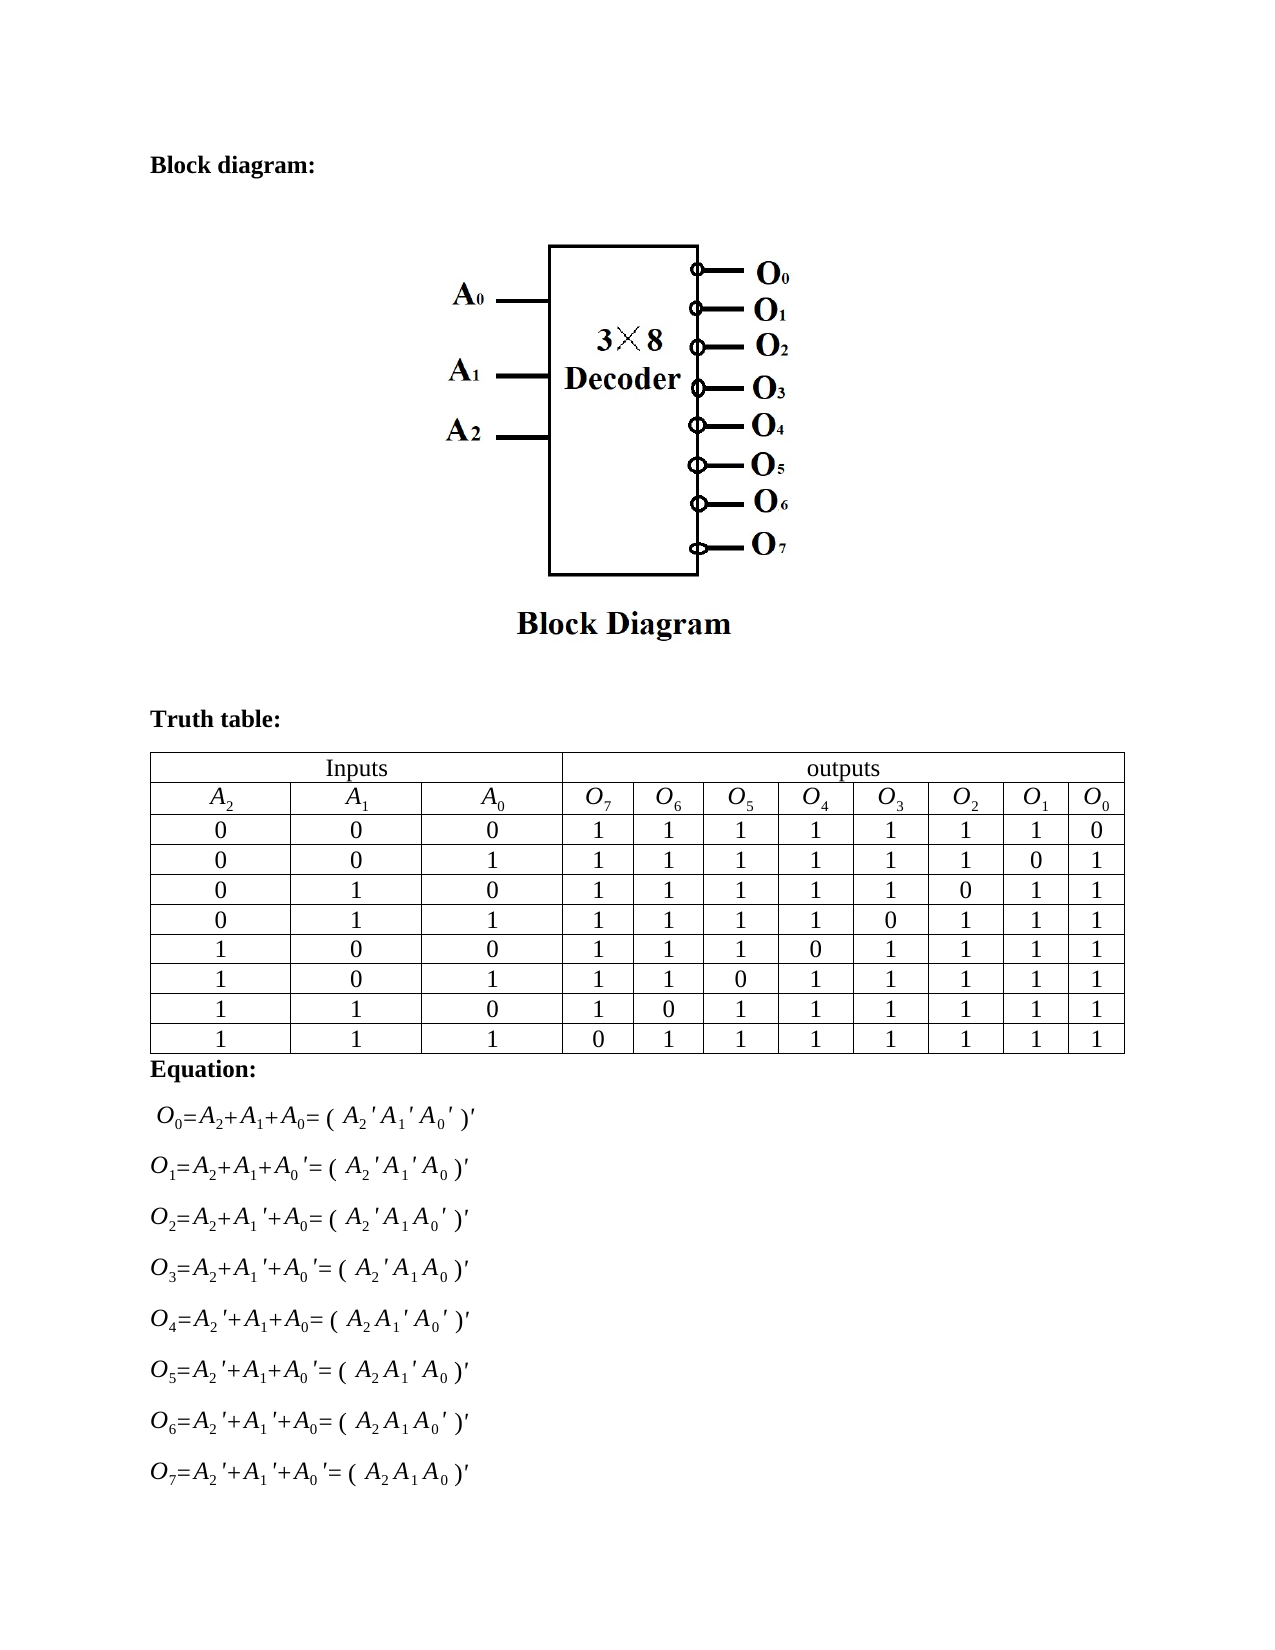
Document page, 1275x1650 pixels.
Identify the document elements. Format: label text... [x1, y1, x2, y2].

table_cell 1 [422, 1024, 562, 1053]
table_cell 1 [563, 845, 633, 874]
table_cell 1 [563, 935, 633, 963]
table_cell 1 [563, 815, 633, 844]
table_cell 1 [854, 964, 928, 993]
table_cell 0 [291, 964, 421, 993]
table_cell 1 [1069, 935, 1124, 963]
table_cell 1 [704, 905, 778, 933]
text =++= ( ) [150, 1406, 1125, 1438]
table_cell 1 [151, 994, 290, 1023]
table_cell 1 [151, 1024, 290, 1053]
table_cell 0 [151, 815, 290, 844]
table_cell 1 [1069, 964, 1124, 993]
table_cell 1 [1004, 815, 1068, 844]
table_cell 1 [1069, 875, 1124, 904]
table_cell [929, 783, 1003, 814]
table_cell 1 [1069, 994, 1124, 1023]
table_cell 0 [151, 875, 290, 904]
table_cell 1 [854, 1024, 928, 1053]
table_cell 1 [704, 935, 778, 963]
table_cell 0 [422, 935, 562, 963]
table_cell 1 [1004, 875, 1068, 904]
picture [417, 222, 858, 684]
table_cell 1 [929, 964, 1003, 993]
table_cell 0 [422, 994, 562, 1023]
table_cell 1 [1004, 935, 1068, 963]
table_cell 1 [634, 905, 703, 933]
table_cell 1 [563, 964, 633, 993]
table_cell 1 [151, 964, 290, 993]
table_cell 1 [634, 1024, 703, 1053]
table_cell 1 [704, 815, 778, 844]
text =++= ( ) [150, 1254, 1125, 1286]
table_cell 0 [779, 935, 853, 963]
table_cell [704, 783, 778, 814]
table_cell 1 [929, 935, 1003, 963]
text =++= ( ) [150, 1152, 1125, 1184]
table_cell [151, 783, 290, 814]
table_cell 1 [291, 994, 421, 1023]
table_cell 1 [1004, 905, 1068, 933]
text =++= ( ) [150, 1101, 1125, 1133]
table_cell 1 [634, 845, 703, 874]
table_cell 1 [704, 845, 778, 874]
table_cell 1 [563, 905, 633, 933]
table_cell 1 [779, 994, 853, 1023]
table_cell 0 [1069, 815, 1124, 844]
table_cell 0 [704, 964, 778, 993]
table_cell 1 [704, 1024, 778, 1053]
table_cell 1 [854, 815, 928, 844]
table_cell 0 [291, 815, 421, 844]
table_cell 1 [929, 1024, 1003, 1053]
table_cell 1 [1069, 1024, 1124, 1053]
table_cell [1004, 783, 1068, 814]
table_cell 0 [634, 994, 703, 1023]
table_cell 1 [779, 1024, 853, 1053]
table_cell 1 [854, 994, 928, 1023]
table_cell 1 [929, 994, 1003, 1023]
table_cell 1 [634, 815, 703, 844]
table_cell 1 [634, 875, 703, 904]
text =++= ( ) [150, 1356, 1125, 1387]
text Block diagram: [150, 150, 1125, 179]
table_cell 1 [422, 964, 562, 993]
table_cell [291, 783, 421, 814]
text =++= ( ) [150, 1457, 1125, 1489]
table_cell 1 [854, 935, 928, 963]
table_cell [634, 783, 703, 814]
table_cell 0 [151, 845, 290, 874]
table_cell 1 [704, 994, 778, 1023]
table_cell 1 [422, 845, 562, 874]
table_cell 1 [1004, 1024, 1068, 1053]
table_cell 1 [779, 815, 853, 844]
table_cell 0 [291, 935, 421, 963]
table_cell 0 [563, 1024, 633, 1053]
table_cell 1 [854, 845, 928, 874]
table_cell 1 [563, 994, 633, 1023]
table_cell [563, 783, 633, 814]
table_cell 1 [779, 905, 853, 933]
table_cell 1 [929, 905, 1003, 933]
table_cell 1 [422, 905, 562, 933]
table_cell 1 [929, 845, 1003, 874]
text Equation: [150, 1054, 1125, 1082]
table_cell 1 [1069, 845, 1124, 874]
table_cell 1 [634, 964, 703, 993]
table_cell [854, 783, 928, 814]
table_cell [779, 783, 853, 814]
table_cell 1 [704, 875, 778, 904]
table_cell 0 [151, 905, 290, 933]
table_cell 1 [779, 964, 853, 993]
table_cell 0 [422, 875, 562, 904]
table_cell [422, 783, 562, 814]
table_cell 1 [291, 905, 421, 933]
table_cell 0 [854, 905, 928, 933]
table_header outputs [563, 753, 1124, 782]
text =++= ( ) [150, 1304, 1125, 1337]
table_cell 1 [291, 875, 421, 904]
table_cell 1 [634, 935, 703, 963]
table_cell [1069, 783, 1124, 814]
table_cell 1 [854, 875, 928, 904]
table_cell 0 [1004, 845, 1068, 874]
table_cell 1 [779, 875, 853, 904]
table_cell 1 [929, 815, 1003, 844]
table_cell 1 [1069, 905, 1124, 933]
text =++= ( ) [150, 1203, 1125, 1235]
table_cell 1 [1004, 964, 1068, 993]
table_cell 1 [1004, 994, 1068, 1023]
table_cell 0 [291, 845, 421, 874]
table_cell 0 [422, 815, 562, 844]
table_cell 0 [929, 875, 1003, 904]
table_cell 1 [291, 1024, 421, 1053]
table_cell 1 [779, 845, 853, 874]
table_header Inputs [151, 753, 562, 782]
table_cell 1 [563, 875, 633, 904]
table_cell 1 [151, 935, 290, 963]
